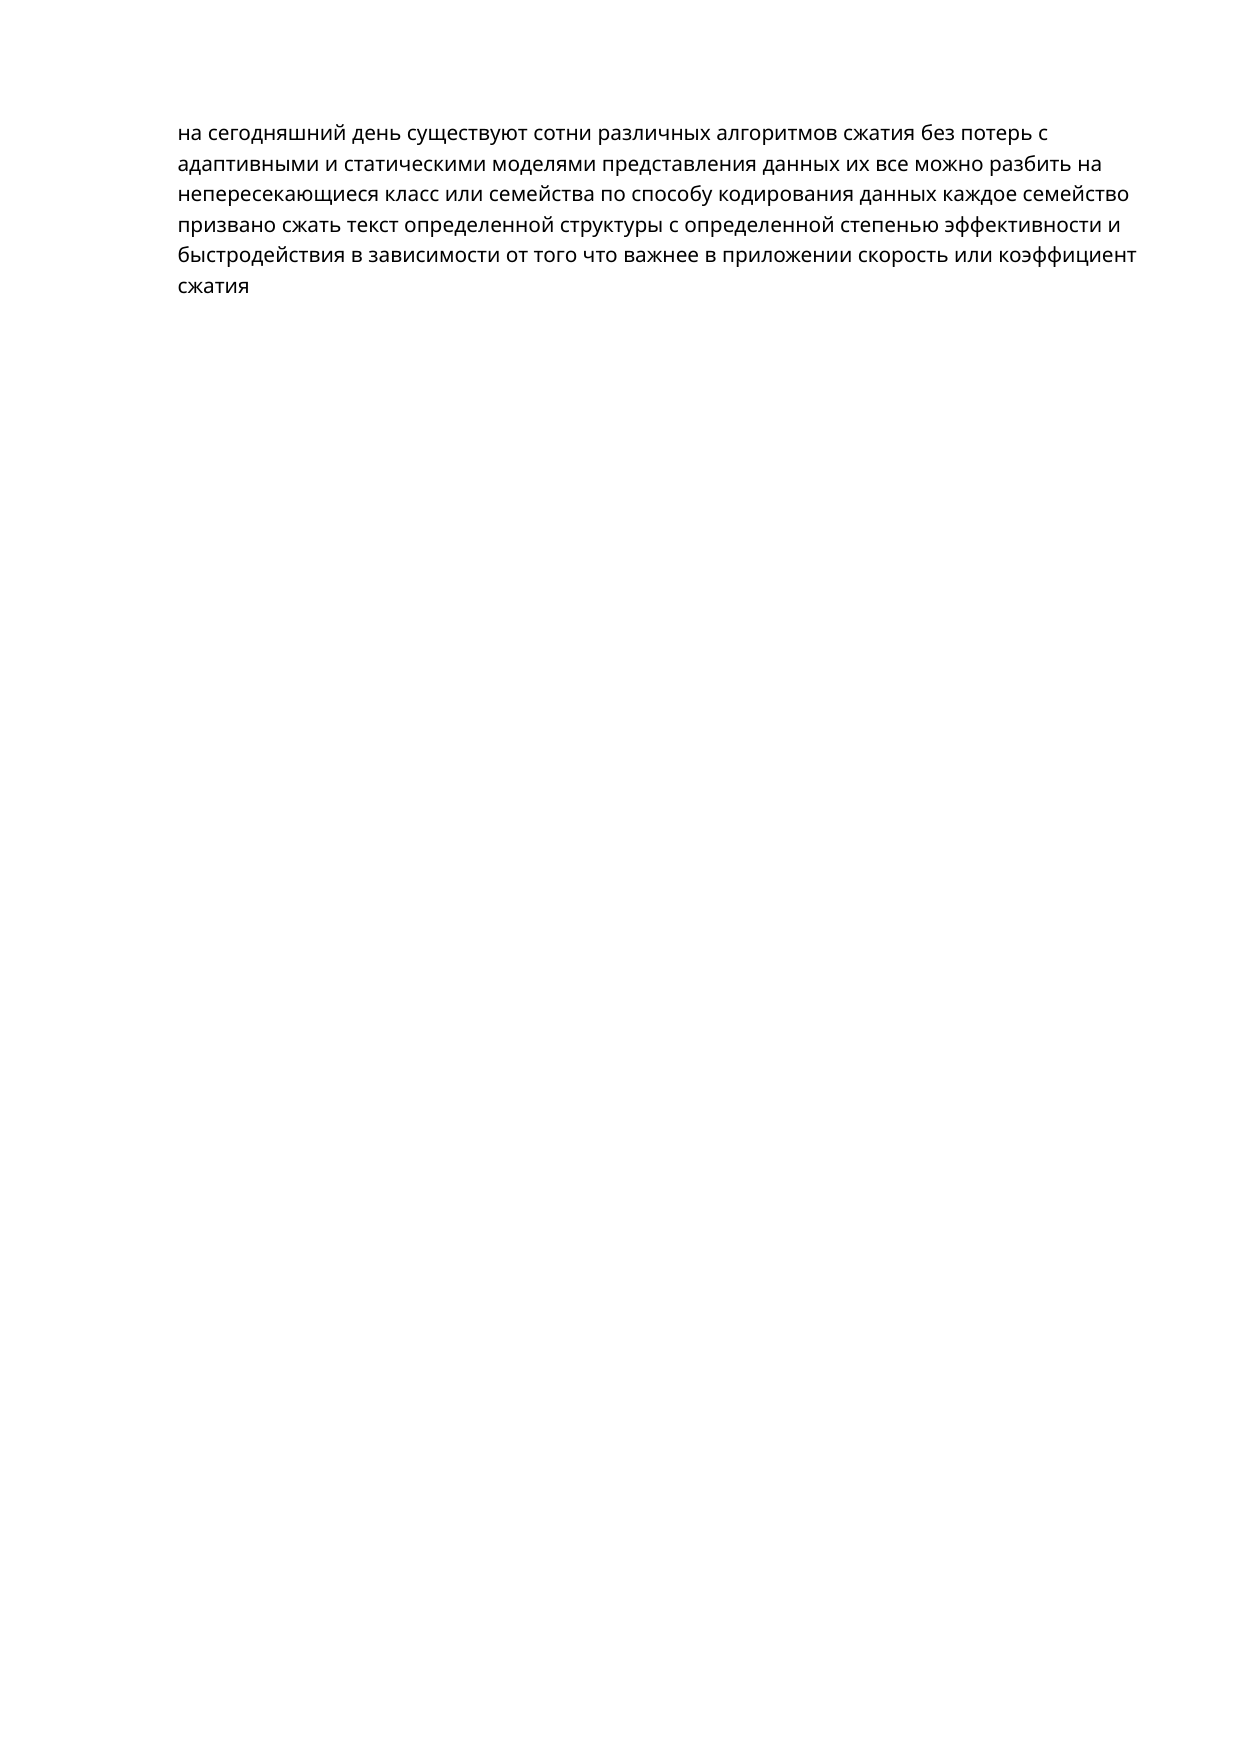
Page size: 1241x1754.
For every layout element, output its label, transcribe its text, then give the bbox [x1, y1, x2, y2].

text на сегодняшний день существуют сотни различных алгоритмов сжатия без потерь с адаптивными и статическими моделями представления данных их все можно разбить на непересекающиеся класс или семейства по способу кодирования данных каждое семейство призвано сжать текст определенной структуры с определенной степенью эффективности и быстродействия в зависимости от того что важнее в приложении скорость или коэффициент сжатия [177, 118, 1152, 300]
